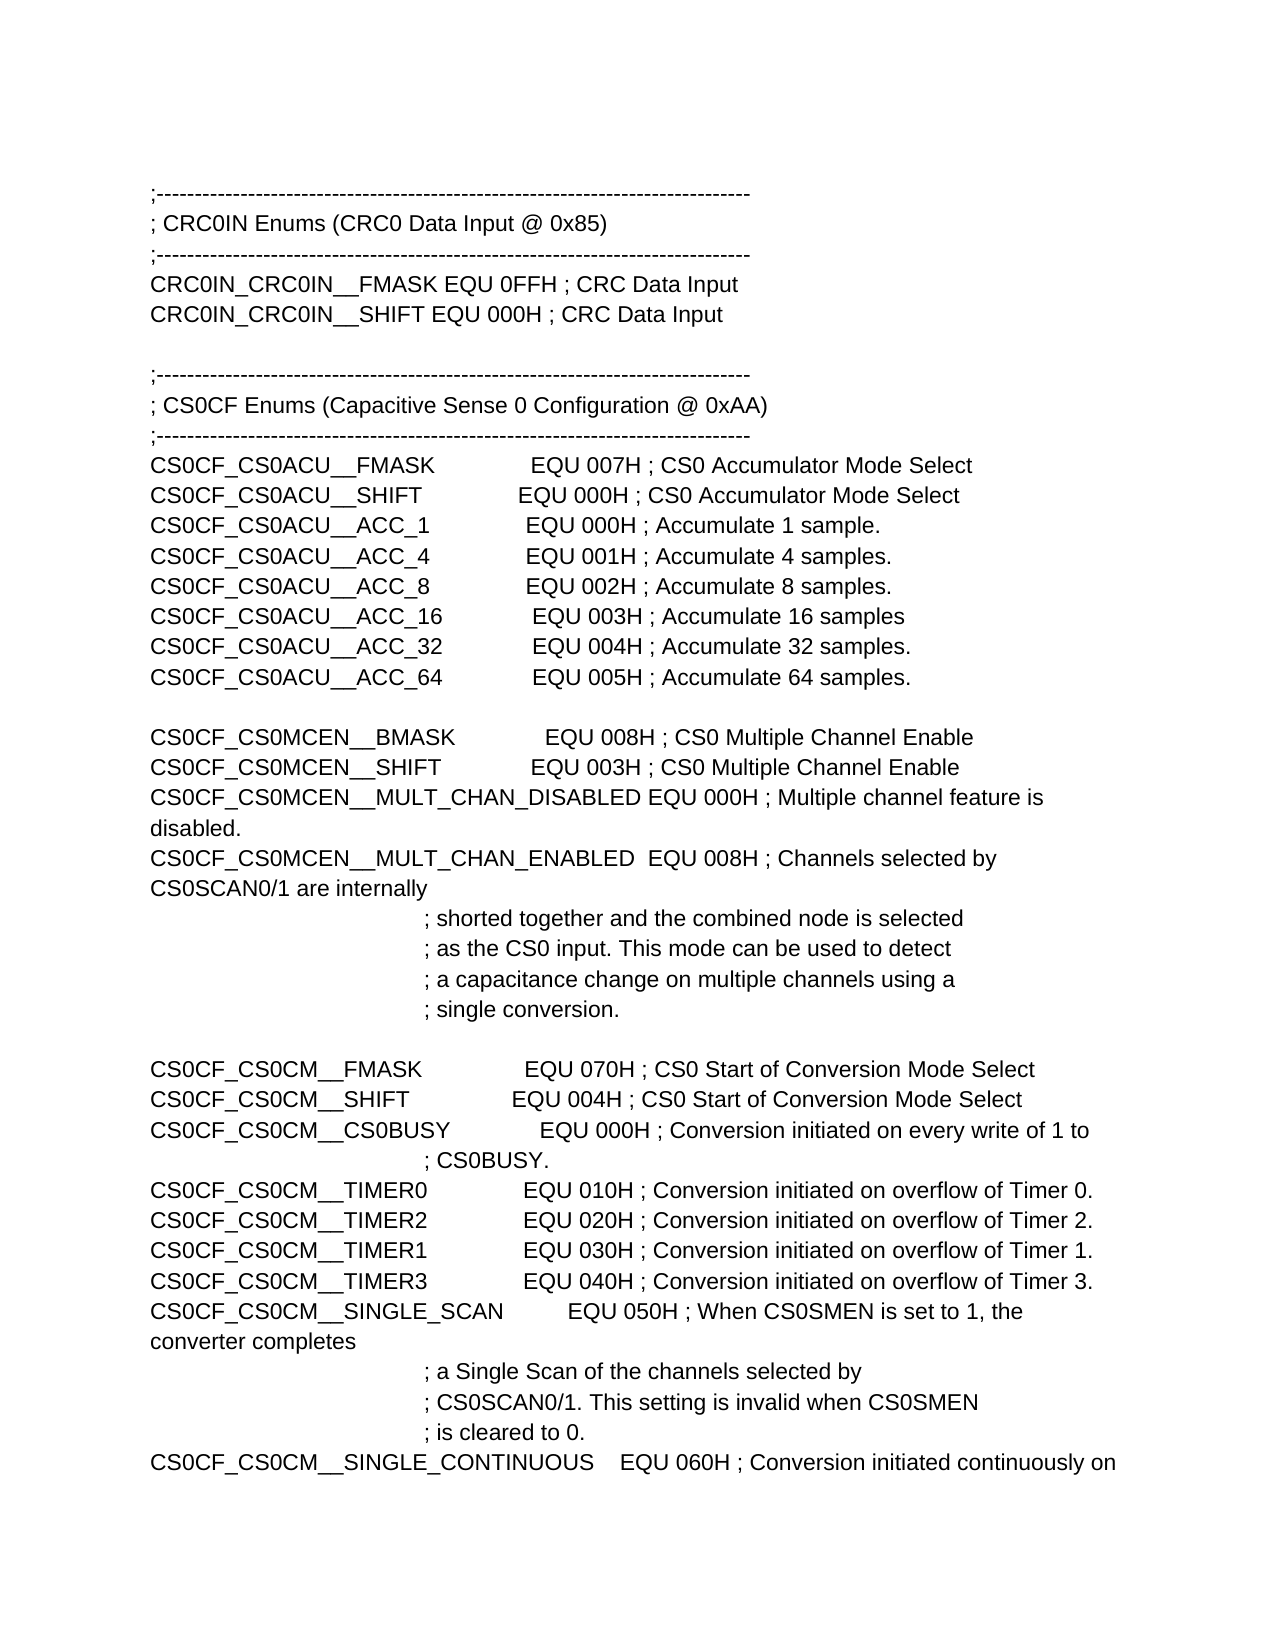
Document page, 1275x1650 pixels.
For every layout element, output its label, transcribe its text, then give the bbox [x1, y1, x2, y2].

text CS0CF_CS0CM__CS0BUSY EQU 000H ; Conversion initiated on every write of 1 to [150, 1117, 1125, 1143]
text ; CS0CF Enums (Capacitive Sense 0 Configuration @ 0xAA) [150, 392, 1125, 418]
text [150, 241, 1125, 267]
text ; is cleared to 0. [150, 1419, 1125, 1445]
text CS0CF_CS0MCEN__BMASK EQU 008H ; CS0 Multiple Channel Enable [150, 724, 1125, 750]
text CS0CF_CS0ACU__ACC_8 EQU 002H ; Accumulate 8 samples. [150, 573, 1125, 599]
text ; CS0SCAN0/1. This setting is invalid when CS0SMEN [150, 1388, 1125, 1415]
text CS0CF_CS0ACU__FMASK EQU 007H ; CS0 Accumulator Mode Select [150, 452, 1125, 478]
text ; CS0BUSY. [150, 1147, 1125, 1173]
text CS0CF_CS0CM__TIMER2 EQU 020H ; Conversion initiated on overflow of Timer 2. [150, 1207, 1125, 1234]
text ;------------------------------------------------------------------------------ [150, 422, 1125, 448]
text ; a capacitance change on multiple channels using a [150, 966, 1125, 992]
text CS0CF_CS0ACU__ACC_4 EQU 001H ; Accumulate 4 samples. [150, 543, 1125, 569]
text CS0CF_CS0CM__TIMER1 EQU 030H ; Conversion initiated on overflow of Timer 1. [150, 1237, 1125, 1264]
text CRC0IN_CRC0IN__FMASK EQU 0FFH ; CRC Data Input [150, 271, 1125, 297]
text CS0CF_CS0MCEN__MULT_CHAN_ENABLED EQU 008H ; Channels selected by CS0SCAN0/1 are internally [150, 845, 1125, 901]
text CS0CF_CS0ACU__ACC_32 EQU 004H ; Accumulate 32 samples. [150, 633, 1125, 660]
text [150, 180, 1125, 207]
text CS0CF_CS0ACU__ACC_1 EQU 000H ; Accumulate 1 sample. [150, 512, 1125, 539]
text ; as the CS0 input. This mode can be used to detect [150, 935, 1125, 962]
text CS0CF_CS0MCEN__MULT_CHAN_DISABLED EQU 000H ; Multiple channel feature is disabled. [150, 784, 1125, 841]
text CS0CF_CS0ACU__ACC_16 EQU 003H ; Accumulate 16 samples [150, 603, 1125, 629]
text CS0CF_CS0CM__SINGLE_SCAN EQU 050H ; When CS0SMEN is set to 1, the converter completes [150, 1298, 1125, 1354]
text ; a Single Scan of the channels selected by [150, 1358, 1125, 1385]
text CRC0IN_CRC0IN__SHIFT EQU 000H ; CRC Data Input [150, 301, 1125, 327]
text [150, 1449, 1125, 1475]
text CS0CF_CS0CM__TIMER3 EQU 040H ; Conversion initiated on overflow of Timer 3. [150, 1268, 1125, 1294]
text ; single conversion. [150, 996, 1125, 1022]
text CS0CF_CS0CM__SHIFT EQU 004H ; CS0 Start of Conversion Mode Select [150, 1086, 1125, 1113]
text CS0CF_CS0CM__FMASK EQU 070H ; CS0 Start of Conversion Mode Select [150, 1056, 1125, 1083]
text CS0CF_CS0ACU__ACC_64 EQU 005H ; Accumulate 64 samples. [150, 663, 1125, 690]
text ; shorted together and the combined node is selected [150, 905, 1125, 932]
text CS0CF_CS0MCEN__SHIFT EQU 003H ; CS0 Multiple Channel Enable [150, 754, 1125, 781]
text CS0CF_CS0CM__TIMER0 EQU 010H ; Conversion initiated on overflow of Timer 0. [150, 1177, 1125, 1203]
text ;------------------------------------------------------------------------------ [150, 361, 1125, 388]
text ; CRC0IN Enums (CRC0 Data Input @ 0x85) [150, 210, 1125, 237]
text CS0CF_CS0ACU__SHIFT EQU 000H ; CS0 Accumulator Mode Select [150, 482, 1125, 509]
